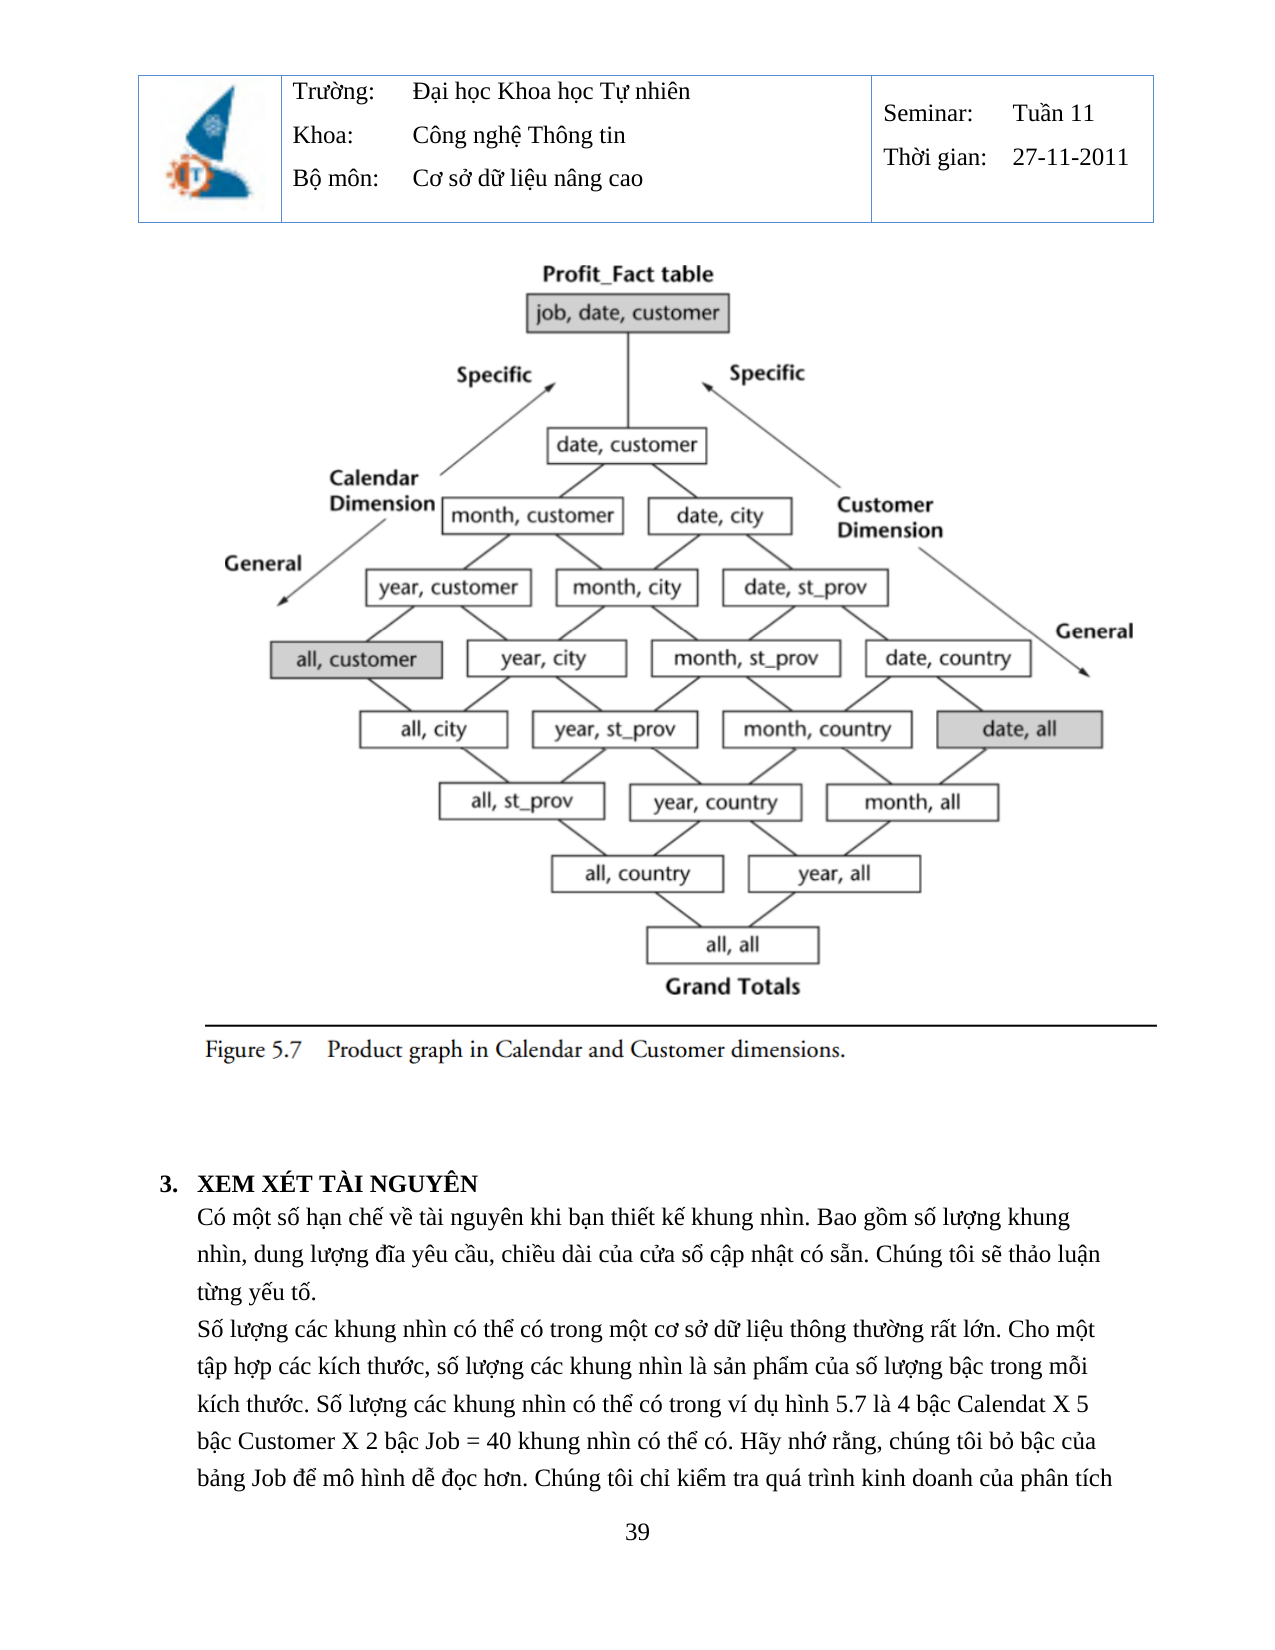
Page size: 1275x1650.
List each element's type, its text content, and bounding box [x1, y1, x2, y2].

list XEM XÉT TÀI NGUYÊN [159, 1169, 1125, 1198]
picture [159, 78, 266, 211]
list Có một số hạn chế về tài nguyên khi bạn thiết kế khung nhìn. Bao gồm số lượng khung nhìn, dung lượng đĩa yêu cầu, chiều dài của cửa sổ cập nhật có sẵn. Chúng tôi sẽ thảo luận từng yếu tố. [197, 1202, 1125, 1306]
picture [196, 252, 1171, 1086]
